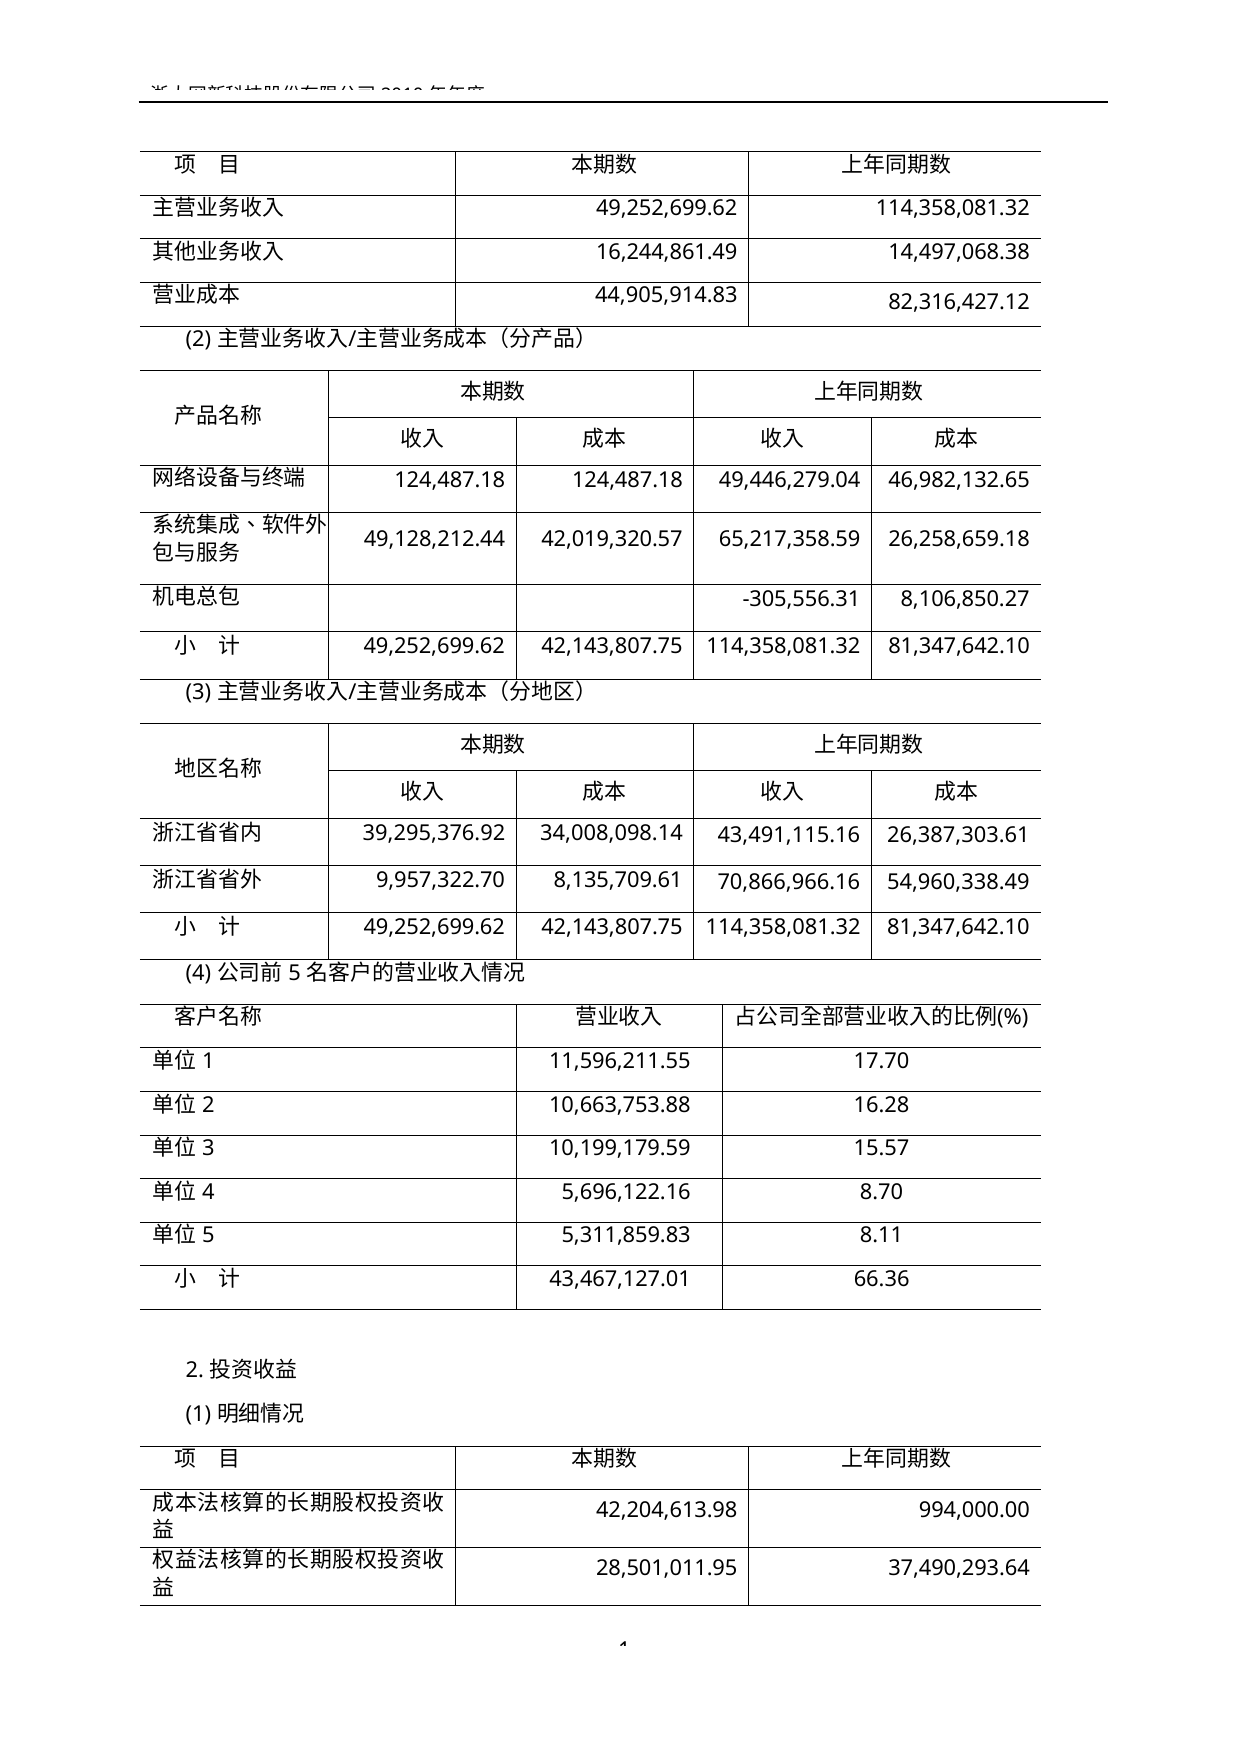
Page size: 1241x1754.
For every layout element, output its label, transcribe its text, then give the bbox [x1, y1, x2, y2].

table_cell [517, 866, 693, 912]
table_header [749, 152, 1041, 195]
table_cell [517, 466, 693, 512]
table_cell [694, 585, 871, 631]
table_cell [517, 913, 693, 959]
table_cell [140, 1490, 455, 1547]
text (2) 主营业务收入/主营业务成本（分产品） [185, 327, 1119, 352]
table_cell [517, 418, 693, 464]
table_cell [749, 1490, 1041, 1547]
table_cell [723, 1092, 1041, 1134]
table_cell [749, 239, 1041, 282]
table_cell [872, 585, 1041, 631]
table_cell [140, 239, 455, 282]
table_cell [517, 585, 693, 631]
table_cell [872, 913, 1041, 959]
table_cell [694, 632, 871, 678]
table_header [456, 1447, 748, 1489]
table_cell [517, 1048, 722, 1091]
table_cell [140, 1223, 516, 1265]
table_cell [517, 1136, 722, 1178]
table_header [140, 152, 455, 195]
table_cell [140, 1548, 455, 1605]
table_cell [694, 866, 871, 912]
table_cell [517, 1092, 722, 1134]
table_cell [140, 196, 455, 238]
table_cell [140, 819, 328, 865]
text (3) 主营业务收入/主营业务成本（分地区） [185, 679, 1119, 704]
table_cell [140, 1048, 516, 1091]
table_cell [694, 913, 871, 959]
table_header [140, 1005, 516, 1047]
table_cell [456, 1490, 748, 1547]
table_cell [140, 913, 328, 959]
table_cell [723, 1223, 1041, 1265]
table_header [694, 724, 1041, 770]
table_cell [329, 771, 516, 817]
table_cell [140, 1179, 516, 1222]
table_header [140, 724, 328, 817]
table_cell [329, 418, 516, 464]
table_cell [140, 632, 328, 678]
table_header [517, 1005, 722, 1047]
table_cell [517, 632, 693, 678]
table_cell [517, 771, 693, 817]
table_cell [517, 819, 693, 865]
text (1) 明细情况 [185, 1398, 1119, 1427]
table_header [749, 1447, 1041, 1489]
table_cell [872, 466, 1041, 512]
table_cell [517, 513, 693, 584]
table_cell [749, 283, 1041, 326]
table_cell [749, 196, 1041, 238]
text 2. 投资收益 [185, 1354, 1119, 1384]
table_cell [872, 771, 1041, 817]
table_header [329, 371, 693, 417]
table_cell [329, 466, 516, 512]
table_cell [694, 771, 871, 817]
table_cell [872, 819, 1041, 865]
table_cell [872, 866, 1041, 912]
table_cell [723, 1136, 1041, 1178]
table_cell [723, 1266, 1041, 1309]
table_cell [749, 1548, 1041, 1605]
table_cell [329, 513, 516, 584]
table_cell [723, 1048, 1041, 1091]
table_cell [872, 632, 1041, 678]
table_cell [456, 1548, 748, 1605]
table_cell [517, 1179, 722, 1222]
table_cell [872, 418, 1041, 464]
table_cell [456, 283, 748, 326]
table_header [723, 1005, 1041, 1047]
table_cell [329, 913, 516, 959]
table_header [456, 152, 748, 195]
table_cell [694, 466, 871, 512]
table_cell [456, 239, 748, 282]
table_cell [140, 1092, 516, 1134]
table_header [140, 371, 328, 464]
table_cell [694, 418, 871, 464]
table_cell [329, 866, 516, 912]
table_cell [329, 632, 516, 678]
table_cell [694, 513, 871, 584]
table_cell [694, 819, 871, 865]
text (4) 公司前 5 名客户的营业收入情况 [185, 960, 1119, 986]
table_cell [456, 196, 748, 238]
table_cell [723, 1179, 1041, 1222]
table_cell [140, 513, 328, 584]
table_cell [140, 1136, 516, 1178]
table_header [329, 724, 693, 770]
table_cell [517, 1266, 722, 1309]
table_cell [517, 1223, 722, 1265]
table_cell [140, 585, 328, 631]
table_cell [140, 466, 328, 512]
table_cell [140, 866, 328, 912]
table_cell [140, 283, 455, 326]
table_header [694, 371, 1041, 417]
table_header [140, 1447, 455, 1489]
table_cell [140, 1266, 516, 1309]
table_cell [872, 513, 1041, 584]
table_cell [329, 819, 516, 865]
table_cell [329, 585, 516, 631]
